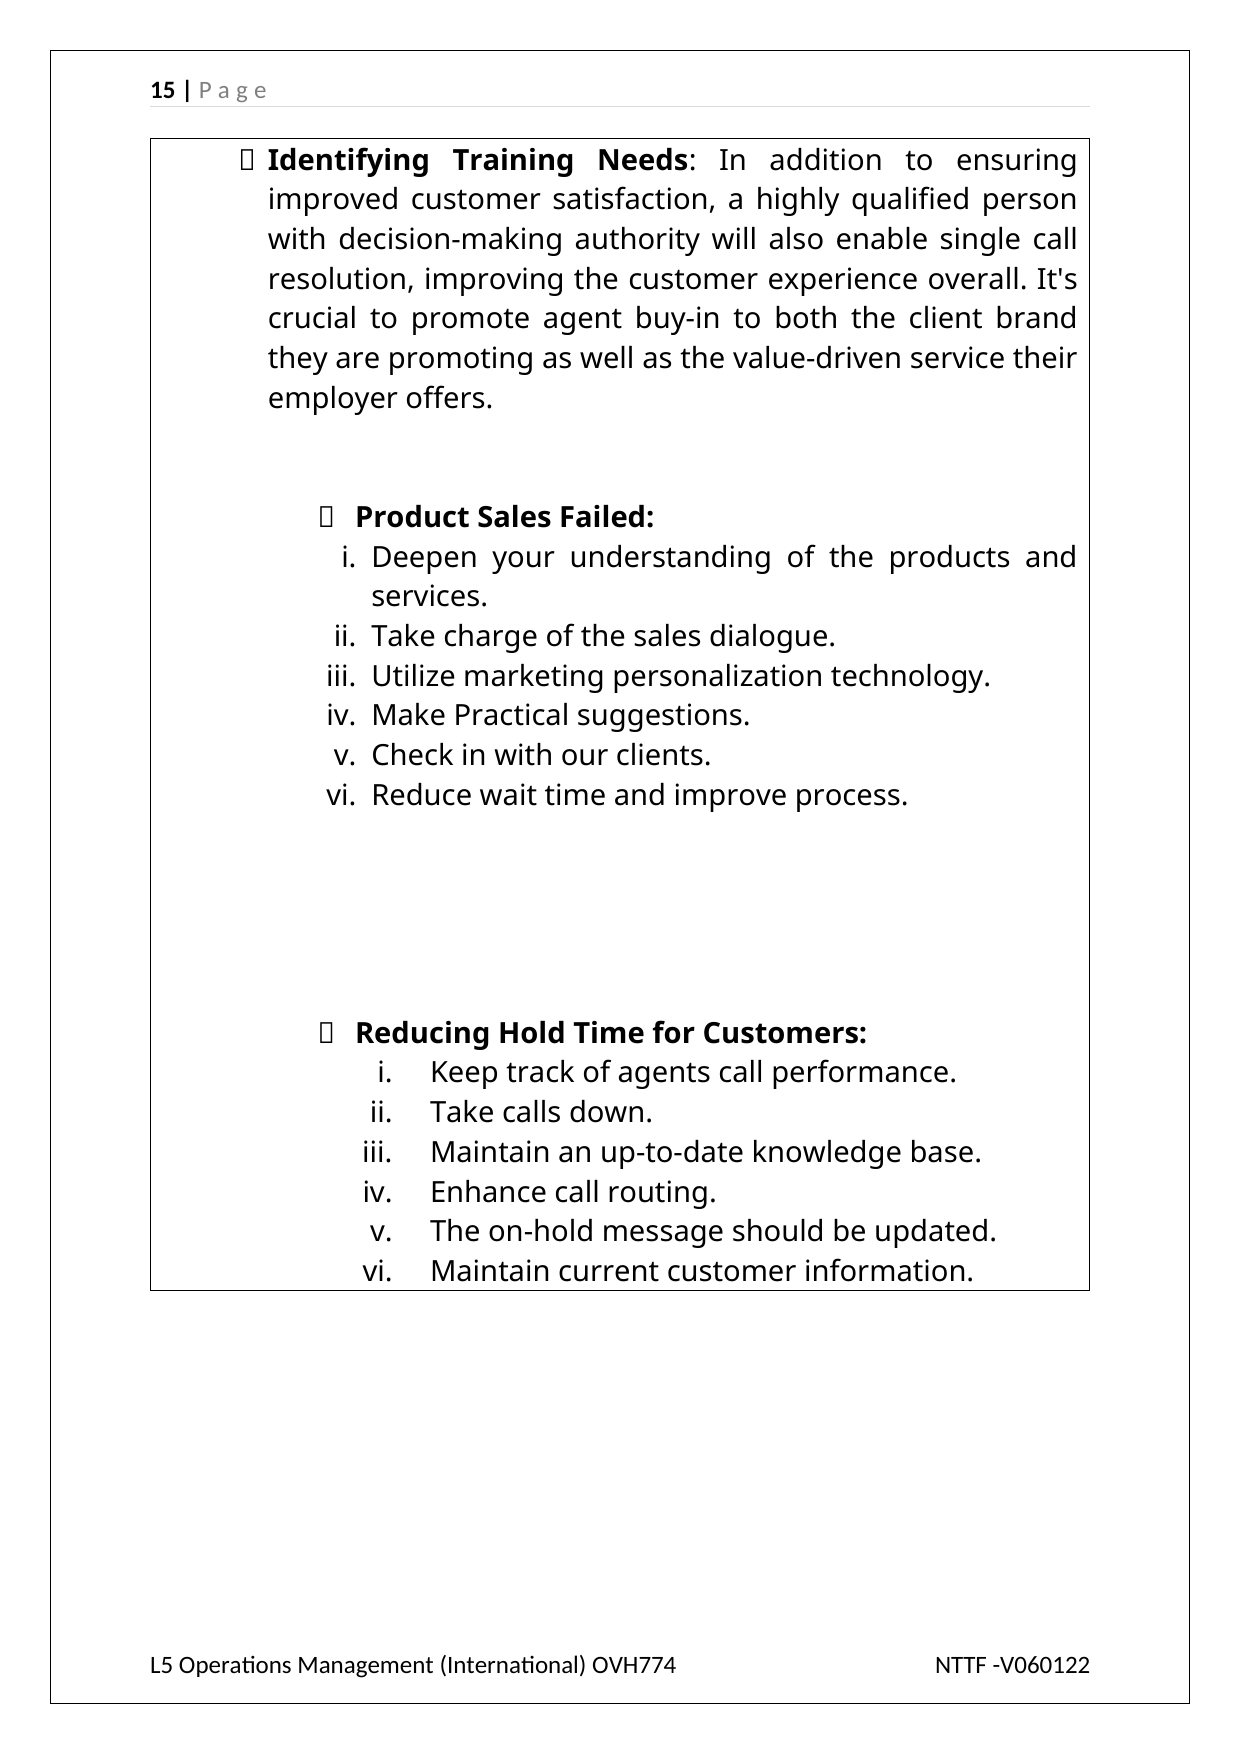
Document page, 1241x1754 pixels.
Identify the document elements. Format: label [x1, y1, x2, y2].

table_cell [151, 139, 1089, 1290]
